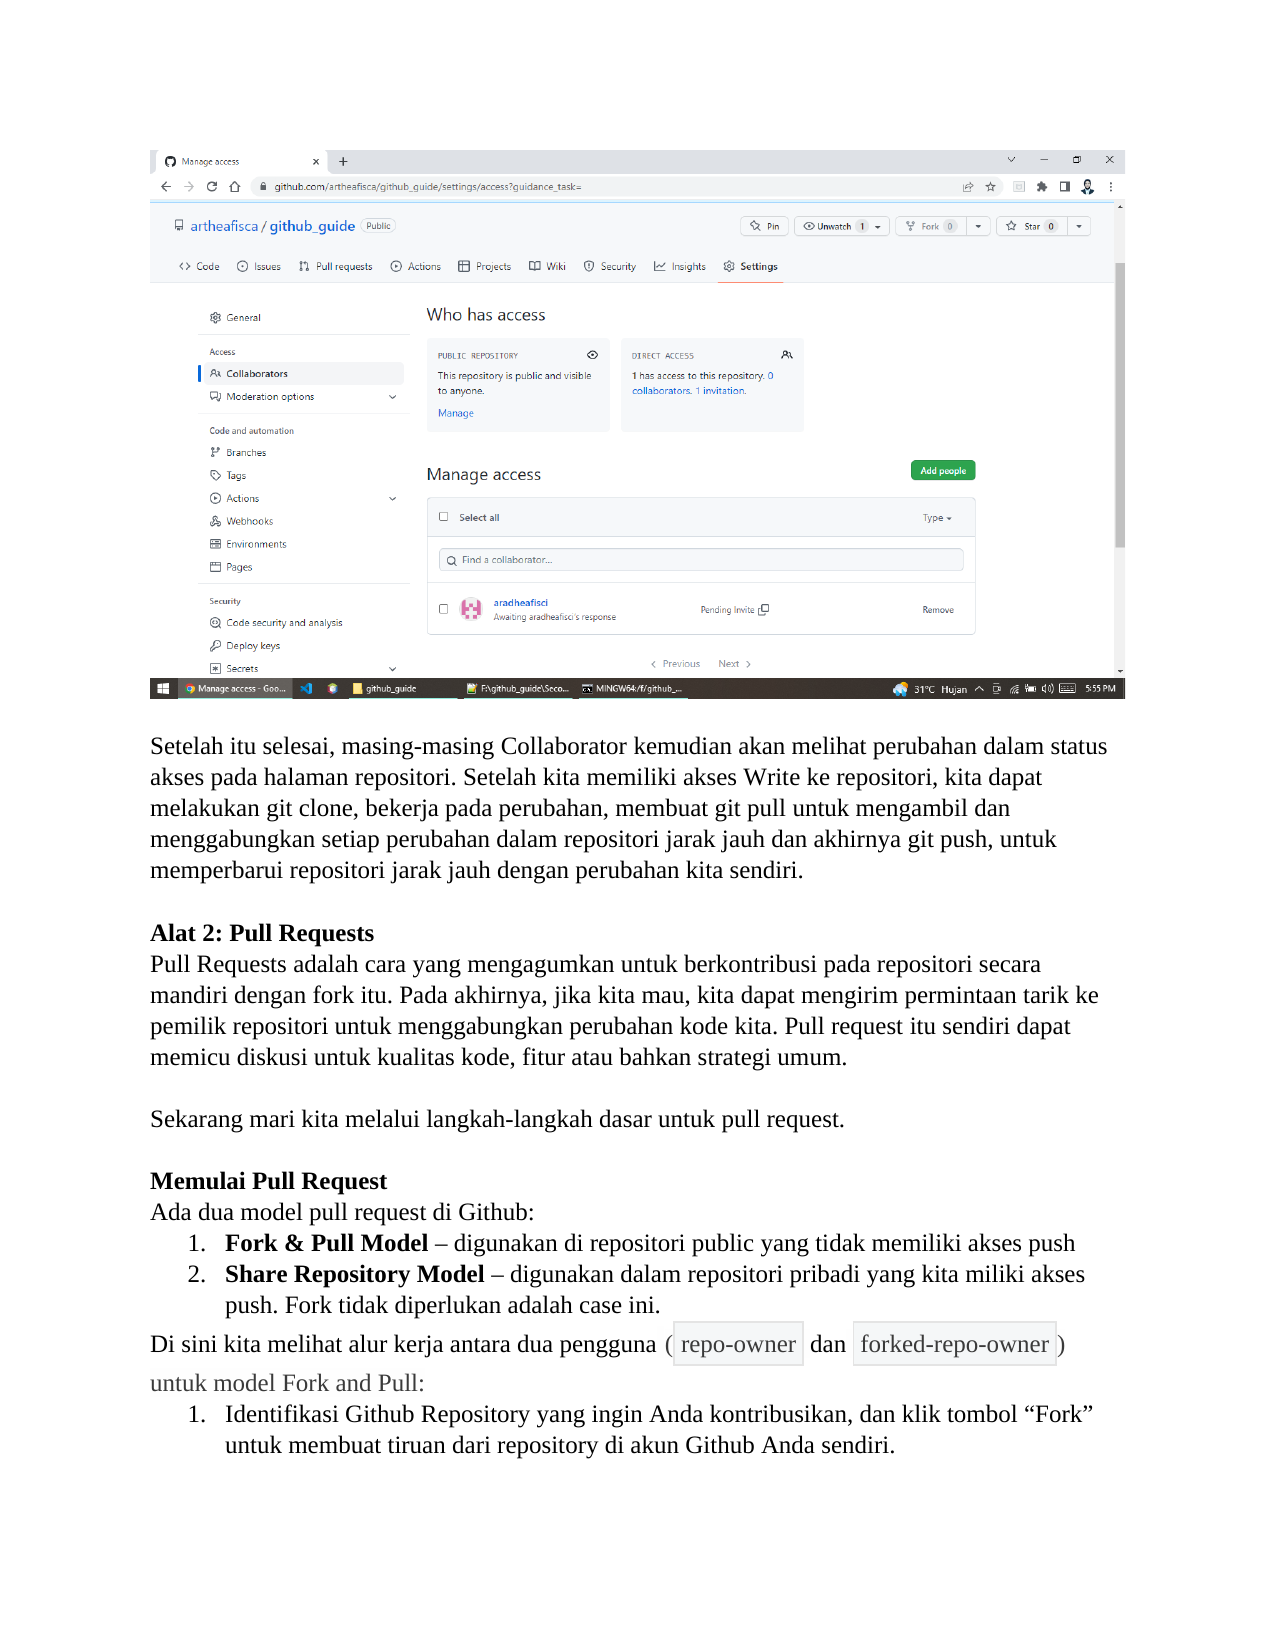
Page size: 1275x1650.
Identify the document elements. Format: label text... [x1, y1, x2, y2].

list Share Repository Model – digunakan dalam repositori pribadi yang kita miliki akses push. Fork tidak diperlukan adalah case ini. [187, 1259, 1125, 1319]
text Setelah itu selesai, masing-masing Collaborator kemudian akan melihat perubahan dalam status akses pada halaman repositori. Setelah kita memiliki akses Write ke repositori, kita dapat melakukan git clone, bekerja pada perubahan, membuat git pull untuk mengambil dan menggabungkan setiap perubahan dalam repositori jarak jauh dan akhirnya git push, untuk memperbarui repositori jarak jauh dengan perubahan kita sendiri. [150, 731, 1125, 884]
list Fork & Pull Model – digunakan di repositori public yang tidak memiliki akses push [187, 1228, 1125, 1257]
text Ada dua model pull request di Github: [150, 1197, 1125, 1226]
text Di sini kita melihat alur kerja antara dua pengguna (repo-owner dan forked-repo-owner) untuk model Fork and Pull: [150, 1321, 1125, 1397]
text Memulai Pull Request [150, 1166, 1125, 1195]
text Pull Requests adalah cara yang mengagumkan untuk berkontribusi pada repositori secara mandiri dengan fork itu. Pada akhirnya, jika kita mau, kita dapat mengirim permintaan tarik ke pemilik repositori untuk menggabungkan perubahan kode kita. Pull request itu sendiri dapat memicu diskusi untuk kualitas kode, fitur atau bahkan strategi umum. [150, 949, 1125, 1071]
text Alat 2: Pull Requests [150, 918, 1125, 946]
list Identifikasi Github Repository yang ingin Anda kontribusikan, dan klik tombol “Fork” untuk membuat tiruan dari repository di akun Github Anda sendiri. [187, 1399, 1125, 1459]
text Sekarang mari kita melalui langkah-langkah dasar untuk pull request. [150, 1104, 1125, 1133]
picture [150, 150, 1125, 699]
